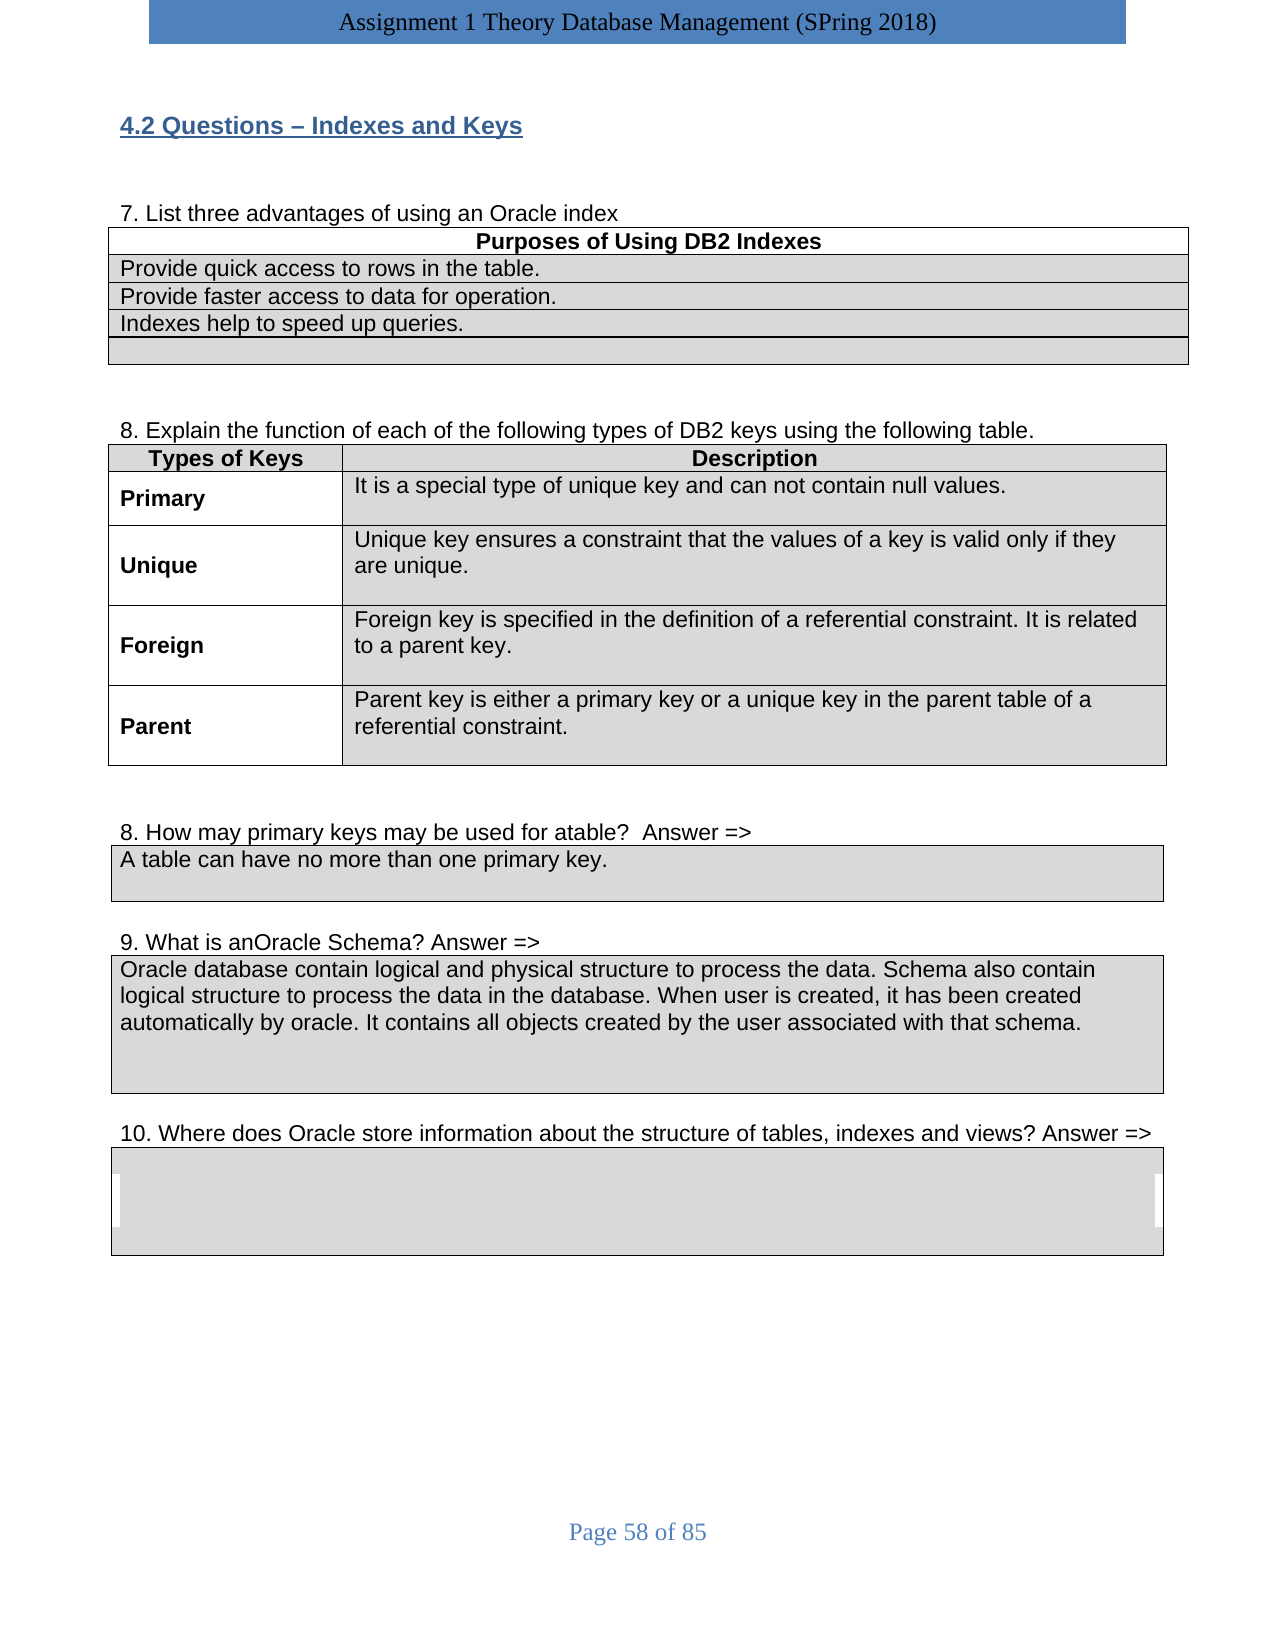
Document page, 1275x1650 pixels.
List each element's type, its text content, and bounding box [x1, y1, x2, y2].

text A table can have no more than one primary key. [112, 846, 1163, 872]
table_cell Indexes help to speed up queries. [109, 310, 1188, 336]
table_header Purposes of Using DB2 Indexes [109, 228, 1188, 254]
text Oracle database contain logical and physical structure to process the data. Schema also contain logical structure to process the data in the database. When user is created, it has been created automatically by oracle. It contains all objects created by the user associated with that schema. [112, 956, 1163, 1034]
table_header Description [343, 445, 1166, 471]
table_cell Unique [109, 526, 342, 605]
table_cell It is a special type of unique key and can not contain null values. [343, 472, 1166, 525]
table_cell Foreign key is specified in the definition of a referential constraint. It is related to a parent key. [343, 606, 1166, 685]
table_cell Parent [109, 686, 342, 765]
text 8. Explain the function of each of the following types of DB2 keys using the following table. [120, 417, 1155, 444]
table_cell Provide quick access to rows in the table. [109, 255, 1188, 282]
subtitle 4.2 Questions – Indexes and Keys [120, 111, 1155, 140]
text 10. Where does Oracle store information about the structure of tables, indexes and views? Answer => [120, 1120, 1155, 1147]
table_cell Parent key is either a primary key or a unique key in the parent table of a referential constraint. [343, 686, 1166, 765]
text 8. How may primary keys may be used for atable? Answer => [120, 819, 1155, 845]
table_header Types of Keys [109, 445, 342, 471]
table_cell Provide faster access to data for operation. [109, 283, 1188, 309]
text 9. What is anOracle Schema? Answer => [120, 929, 1155, 955]
table_cell Primary [109, 472, 342, 525]
text 7. List three advantages of using an Oracle index [120, 200, 1155, 227]
table_cell [109, 338, 1188, 364]
table_cell Foreign [109, 606, 342, 685]
table_cell Unique key ensures a constraint that the values of a key is valid only if they are unique. [343, 526, 1166, 605]
